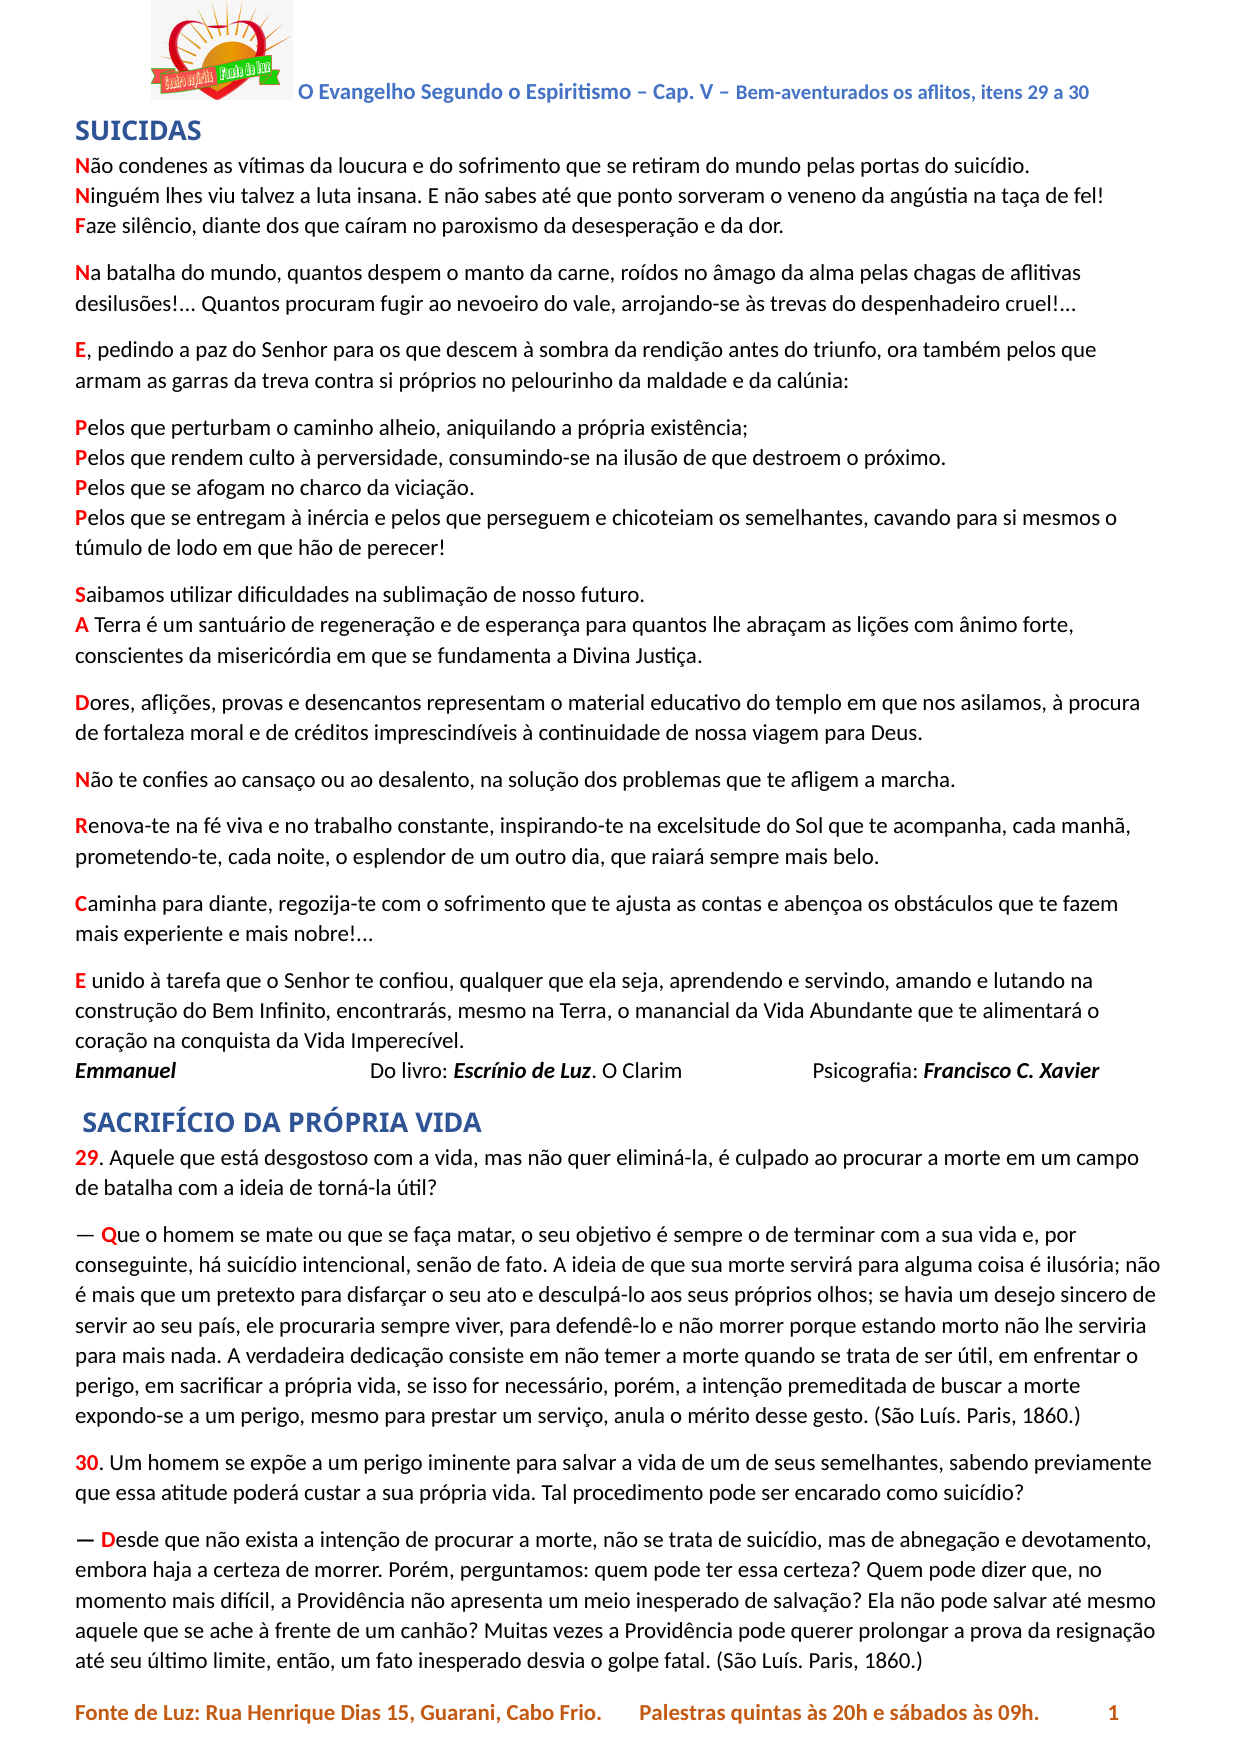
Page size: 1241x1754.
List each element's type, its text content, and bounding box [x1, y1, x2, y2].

text Na batalha do mundo, quantos despem o manto da carne, roídos no âmago da alma pelas chagas de aflitivas desilusões!... Quantos procuram fugir ao nevoeiro do vale, arrojando-se às trevas do despenhadeiro cruel!... [75, 258, 1165, 317]
text Pelos que rendem culto à perversidade, consumindo-se na ilusão de que destroem o próximo. [75, 443, 1165, 471]
text E unido à tarefa que o Senhor te confiou, qualquer que ela seja, aprendendo e servindo, amando e lutando na construção do Bem Infinito, encontrarás, mesmo na Terra, o manancial da Vida Abundante que te alimentará o coração na conquista da Vida Imperecível. [75, 966, 1165, 1054]
subtitle SACRIFÍCIO DA PRÓPRIA VIDA [75, 1103, 1165, 1140]
text Saibamos utilizar dificuldades na sublimação de nosso futuro. [75, 580, 1165, 608]
picture [150, 0, 293, 100]
text 29. Aquele que está desgostoso com a vida, mas não quer eliminá-la, é culpado ao procurar a morte em um campo de batalha com a ideia de torná-la útil? [75, 1143, 1165, 1201]
text A Terra é um santuário de regeneração e de esperança para quantos lhe abraçam as lições com ânimo forte, conscientes da misericórdia em que se fundamenta a Divina Justiça. [75, 611, 1165, 669]
text Não te confies ao cansaço ou ao desalento, na solução dos problemas que te afligem a marcha. [75, 765, 1165, 793]
text — Desde que não exista a intenção de procurar a morte, não se trata de suicídio, mas de abnegação e devotamento, embora haja a certeza de morrer. Porém, perguntamos: quem pode ter essa certeza? Quem pode dizer que, no momento mais difícil, a Providência não apresenta um meio inesperado de salvação? Ela não pode salvar até mesmo aquele que se ache à frente de um canhão? Muitas vezes a Providência pode querer prolongar a prova da resignação até seu último limite, então, um fato inesperado desvia o golpe fatal. (São Luís. Paris, 1860.) [75, 1525, 1165, 1674]
text Pelos que se entregam à inércia e pelos que perseguem e chicoteiam os semelhantes, cavando para si mesmos o túmulo de lodo em que hão de perecer! [75, 503, 1165, 561]
text — Que o homem se mate ou que se faça matar, o seu objetivo é sempre o de terminar com a sua vida e, por conseguinte, há suicídio intencional, senão de fato. A ideia de que sua morte servirá para alguma coisa é ilusória; não é mais que um pretexto para disfarçar o seu ato e desculpá-lo aos seus próprios olhos; se havia um desejo sincero de servir ao seu país, ele procuraria sempre viver, para defendê-lo e não morrer porque estando morto não lhe serviria para mais nada. A verdadeira dedicação consiste em não temer a morte quando se trata de ser útil, em enfrentar o perigo, em sacrificar a própria vida, se isso for necessário, porém, a intenção premeditada de buscar a morte expondo-se a um perigo, mesmo para prestar um serviço, anula o mérito desse gesto. (São Luís. Paris, 1860.) [75, 1220, 1165, 1429]
text Ninguém lhes viu talvez a luta insana. E não sabes até que ponto sorveram o veneno da angústia na taça de fel! [75, 181, 1165, 209]
text Dores, aflições, provas e desencantos representam o material educativo do templo em que nos asilamos, à procura de fortaleza moral e de créditos imprescindíveis à continuidade de nossa viagem para Deus. [75, 688, 1165, 746]
text E, pedindo a paz do Senhor para os que descem à sombra da rendição antes do triunfo, ora também pelos que armam as garras da treva contra si próprios no pelourinho da maldade e da calúnia: [75, 336, 1165, 394]
text Caminha para diante, regozija-te com o sofrimento que te ajusta as contas e abençoa os obstáculos que te fazem mais experiente e mais nobre!... [75, 889, 1165, 947]
text Faze silêncio, diante dos que caíram no paroxismo da desesperação e da dor. [75, 212, 1165, 239]
text Pelos que se afogam no charco da viciação. [75, 473, 1165, 501]
text Não condenes as vítimas da loucura e do sofrimento que se retiram do mundo pelas portas do suicídio. [75, 151, 1165, 179]
text Pelos que perturbam o caminho alheio, aniquilando a própria existência; [75, 413, 1165, 441]
text 30. Um homem se expõe a um perigo iminente para salvar a vida de um de seus semelhantes, sabendo previamente que essa atitude poderá custar a sua própria vida. Tal procedimento pode ser encarado como suicídio? [75, 1448, 1165, 1506]
subtitle SUICIDAS [75, 111, 1165, 148]
text Emmanuel Do livro: Escrínio de Luz. O Clarim Psicografia: Francisco C. Xavier [75, 1056, 1165, 1084]
text Renova-te na fé viva e no trabalho constante, inspirando-te na excelsitude do Sol que te acompanha, cada manhã, prometendo-te, cada noite, o esplendor de um outro dia, que raiará sempre mais belo. [75, 812, 1165, 870]
